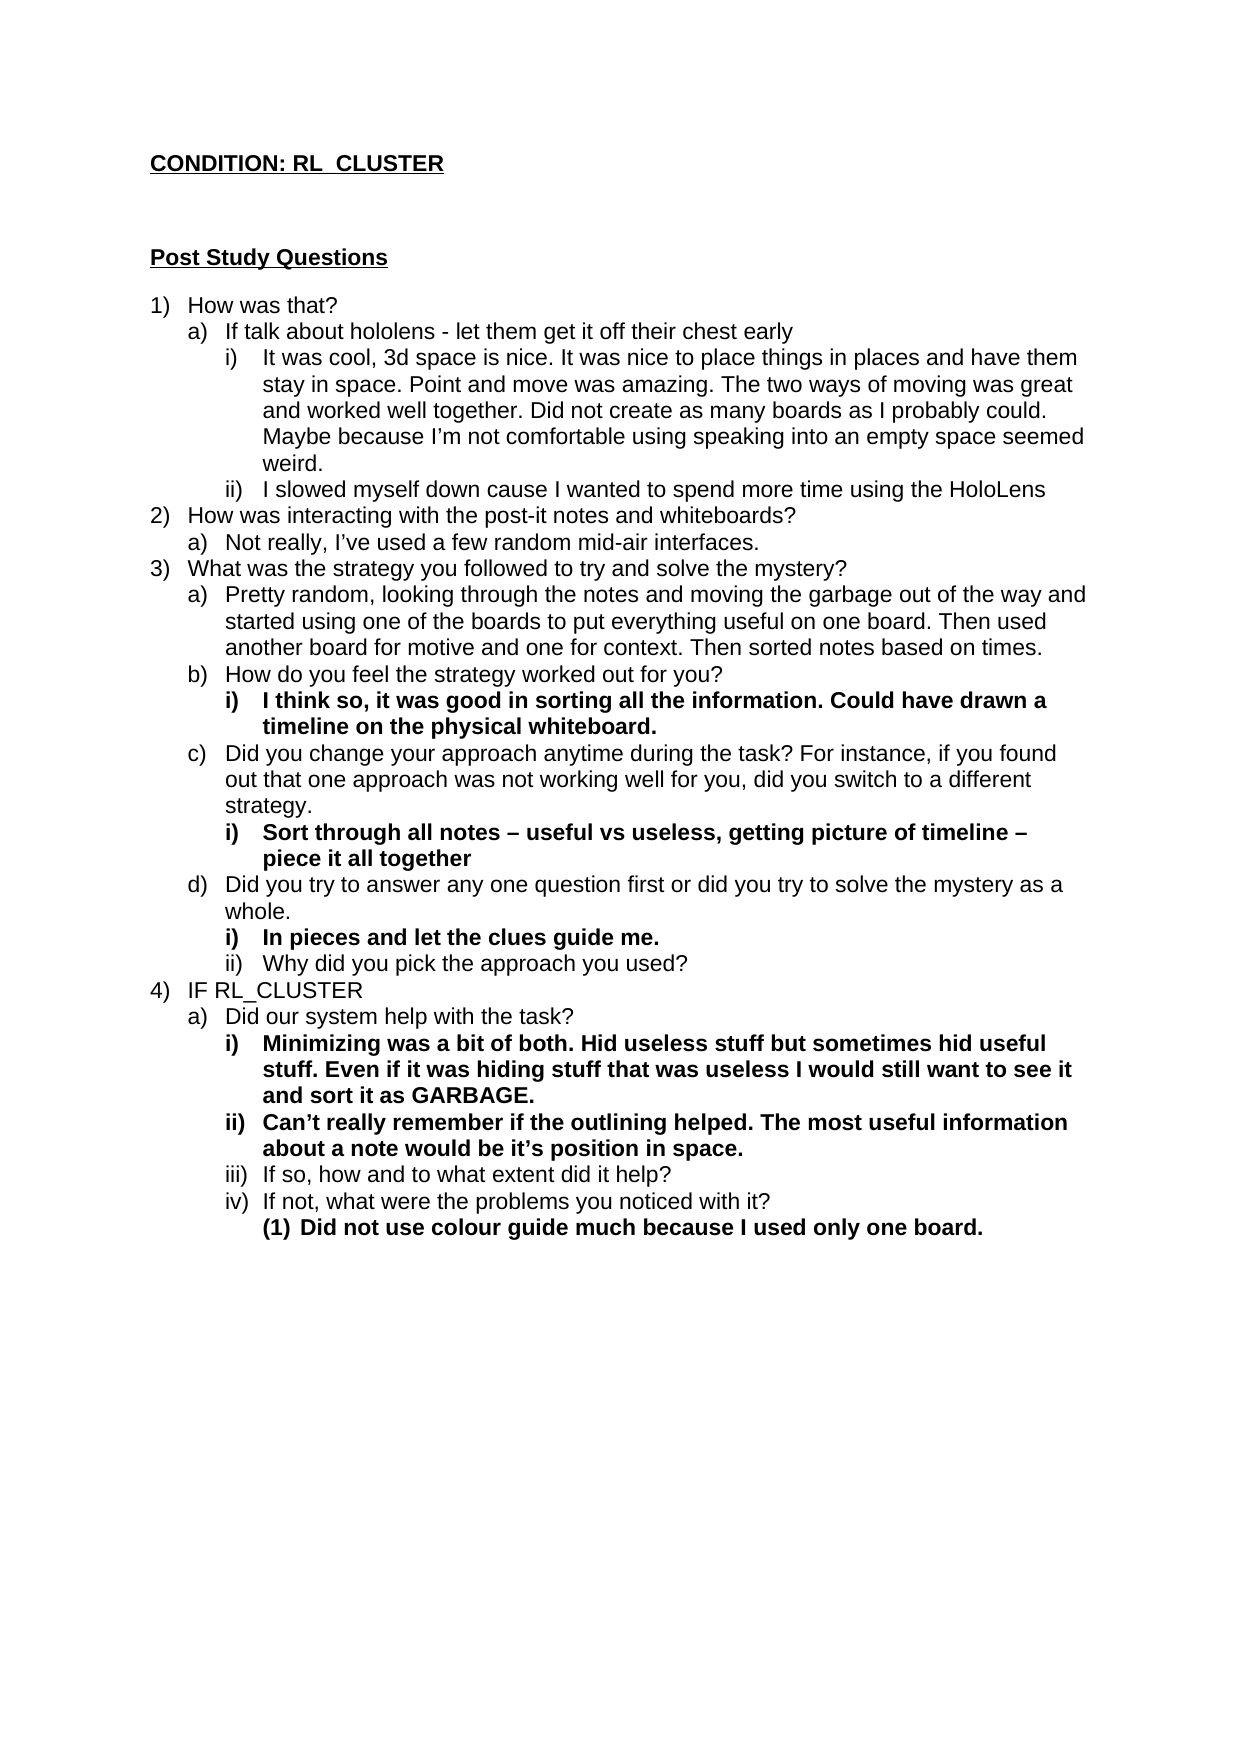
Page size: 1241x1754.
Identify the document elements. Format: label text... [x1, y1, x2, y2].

list I think so, it was good in sorting all the information. Could have drawn a timeline on the physical whiteboard. [225, 687, 1090, 739]
list Minimizing was a bit of both. Hid useless stuff but sometimes hid useful stuff. Even if it was hiding stuff that was useless I would still want to see it and sort it as GARBAGE. [225, 1029, 1090, 1108]
list IF RL_CLUSTER [150, 977, 1090, 1003]
list In pieces and let the clues guide me. [225, 924, 1090, 950]
list Not really, I’ve used a few random mid-air interfaces. [187, 529, 1090, 555]
list What was the strategy you followed to try and solve the mystery? [150, 555, 1090, 581]
list If talk about hololens - let them get it off their chest early [187, 318, 1090, 344]
list Did not use colour guide much because I used only one board. [262, 1214, 1090, 1240]
text Post Study Questions [150, 244, 1090, 271]
list How was that? [150, 292, 1090, 318]
list Sort through all notes – useful vs useless, getting picture of timeline – piece it all together [225, 819, 1090, 871]
list How was interacting with the post-it notes and whiteboards? [150, 502, 1090, 529]
list If not, what were the problems you noticed with it? [225, 1188, 1090, 1214]
list Can’t really remember if the outlining helped. The most useful information about a note would be it’s position in space. [225, 1108, 1090, 1161]
list Pretty random, looking through the notes and moving the garbage out of the way and started using one of the boards to put everything useful on one board. Then used another board for motive and one for context. Then sorted notes based on times. [187, 581, 1090, 661]
text CONDITION: RL_CLUSTER [150, 150, 1090, 176]
list If so, how and to what extent did it help? [225, 1161, 1090, 1188]
list Did you change your approach anytime during the task? For instance, if you found out that one approach was not working well for you, did you switch to a different strategy. [187, 739, 1090, 819]
list Did our system help with the task? [187, 1003, 1090, 1029]
list How do you feel the strategy worked out for you? [187, 661, 1090, 687]
list Why did you pick the approach you used? [225, 950, 1090, 977]
list I slowed myself down cause I wanted to spend more time using the HoloLens [225, 476, 1090, 502]
list It was cool, 3d space is nice. It was nice to place things in places and have them stay in space. Point and move was amazing. The two ways of moving was great and worked well together. Did not create as many boards as I probably could. Maybe because I’m not comfortable using speaking into an empty space seemed weird. [225, 344, 1090, 476]
list Did you try to answer any one question first or did you try to solve the mystery as a whole. [187, 871, 1090, 924]
